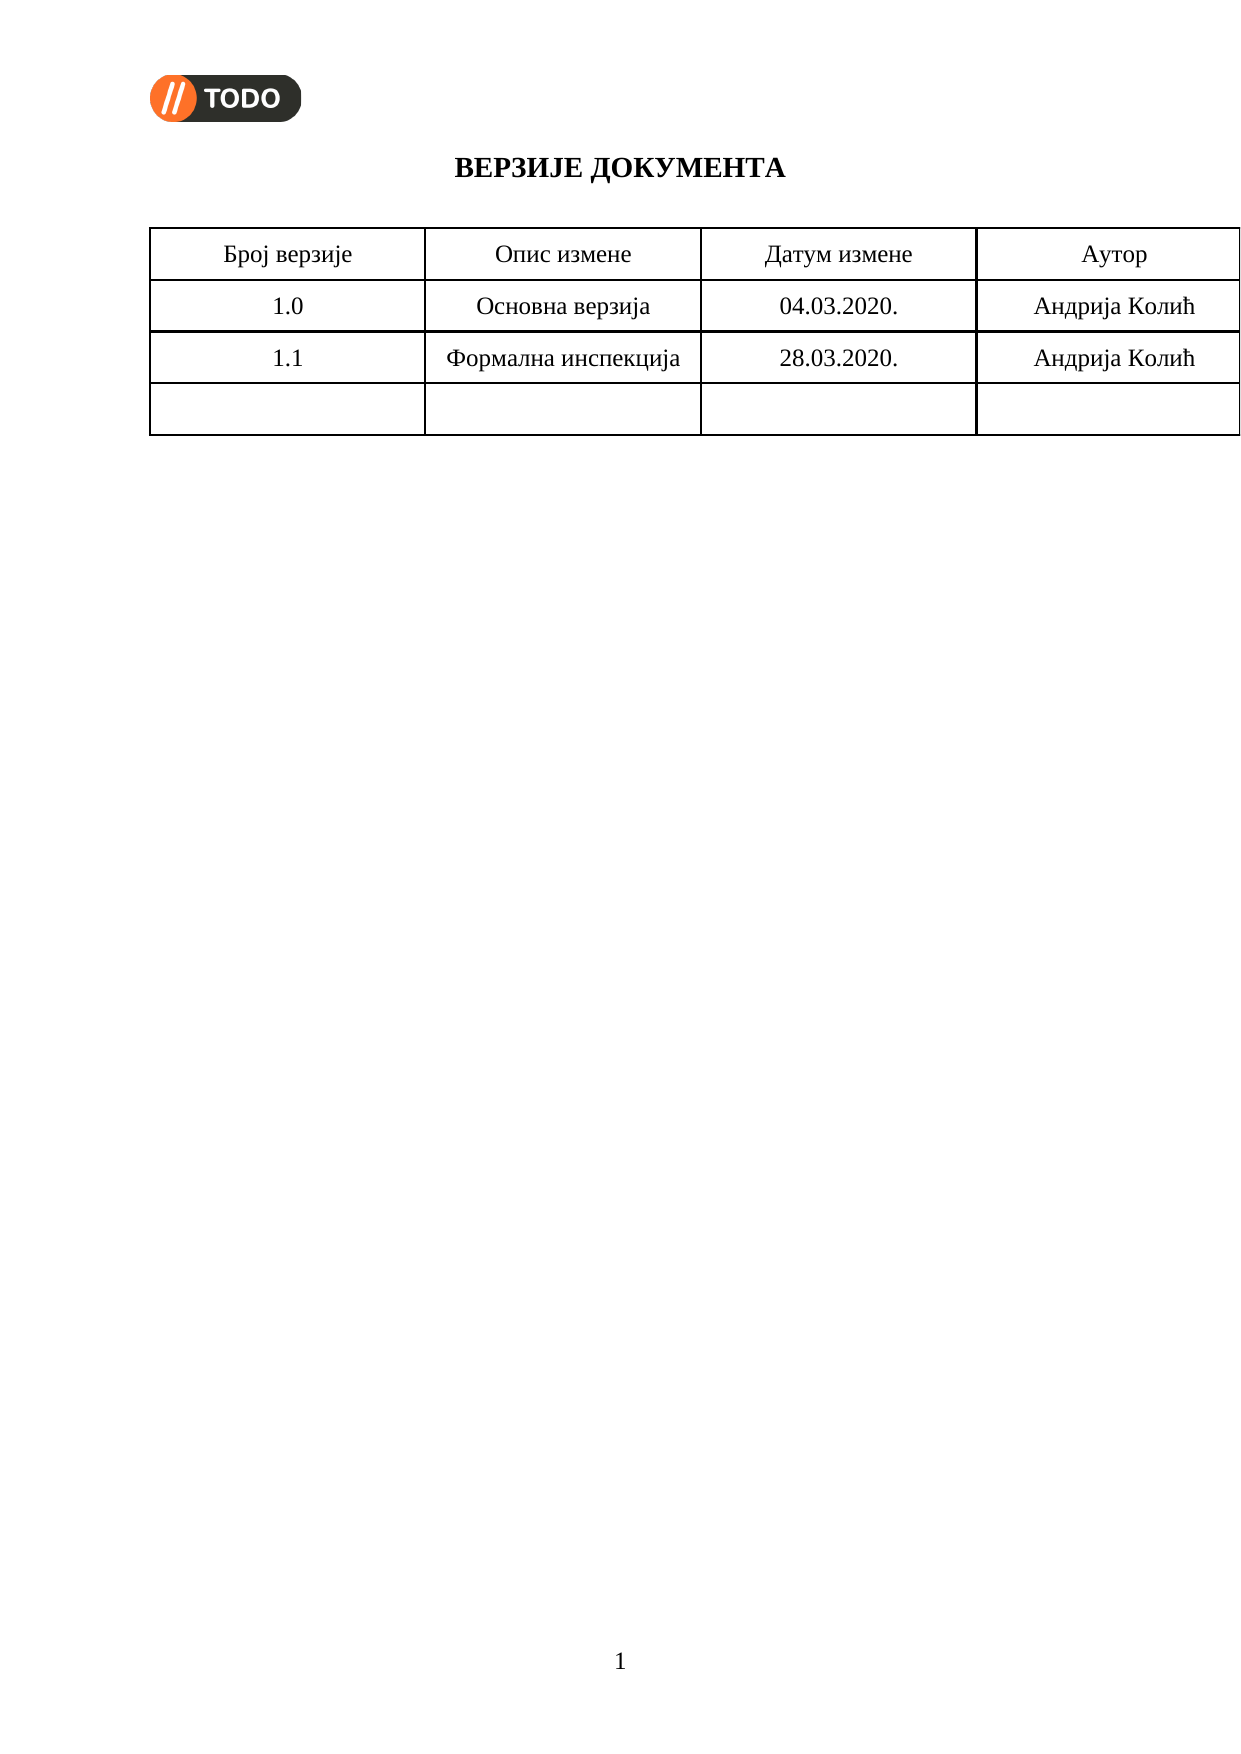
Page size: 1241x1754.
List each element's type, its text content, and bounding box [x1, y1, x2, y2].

table_cell Основна верзија [426, 281, 700, 330]
table_header Опис измене [426, 229, 700, 279]
picture [150, 75, 302, 122]
table_header Број верзије [151, 229, 424, 279]
table_cell Формална инспекција [426, 333, 700, 382]
table_header Датум измене [702, 229, 975, 279]
table_cell 1.0 [151, 281, 424, 330]
text ВЕРЗИЈЕ ДОКУМЕНТА [150, 150, 1090, 183]
table_cell Андрија Колић [978, 333, 1239, 382]
table_cell 1.1 [151, 333, 424, 382]
table_cell 04.03.2020. [702, 281, 975, 330]
table_cell [426, 384, 700, 434]
table_cell Андрија Колић [978, 281, 1239, 330]
table_cell 28.03.2020. [702, 333, 975, 382]
table_cell [702, 384, 975, 434]
table_cell [978, 384, 1239, 434]
table_header Аутор [978, 229, 1239, 279]
table_cell [151, 384, 424, 434]
